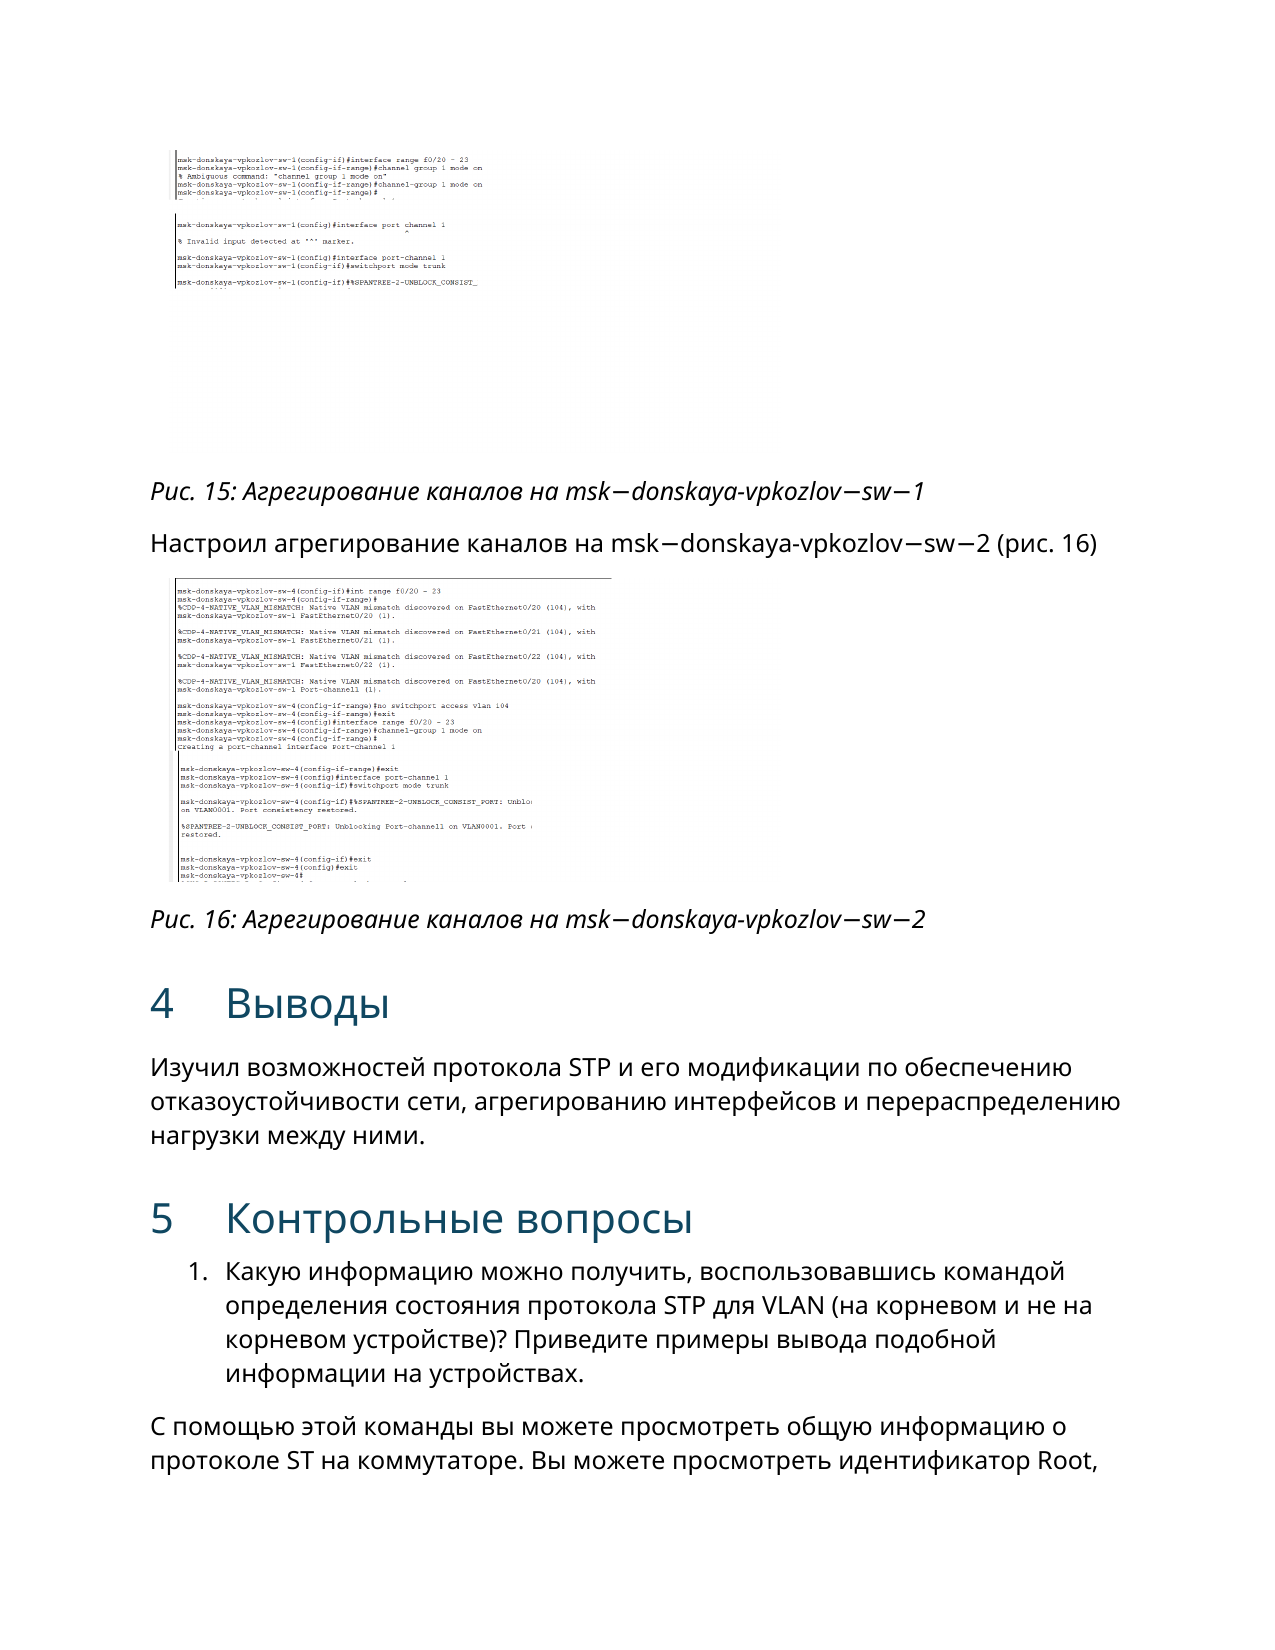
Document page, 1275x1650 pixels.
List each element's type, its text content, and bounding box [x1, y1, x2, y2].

list Какую информацию можно получить, воспользовавшись командой определения состояния протокола STP для VLAN (на корневом и не на корневом устройстве)? Приведите примеры вывода подобной информации на устройствах. [187, 1254, 1125, 1390]
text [150, 1409, 1125, 1477]
text Рис. 16: Агрегирование каналов на msk−donskaya-vpkozlov−sw−2 [150, 902, 1125, 936]
subtitle 5 Контрольные вопросы [150, 1189, 1125, 1246]
text Рис. 15: Агрегирование каналов на msk−donskaya-vpkozlov−sw−1 [150, 473, 1125, 507]
text Настроил агрегирование каналов на msk−donskaya-vpkozlov−sw−2 (рис. 16) [150, 526, 1125, 560]
text Изучил возможностей протокола STP и его модификации по обеспечению отказоустойчивости сети, агрегированию интерфейсов и перераспределению нагрузки между ними. [150, 1049, 1125, 1151]
picture [168, 150, 782, 453]
subtitle 4 Выводы [150, 974, 1125, 1030]
picture [168, 578, 782, 882]
